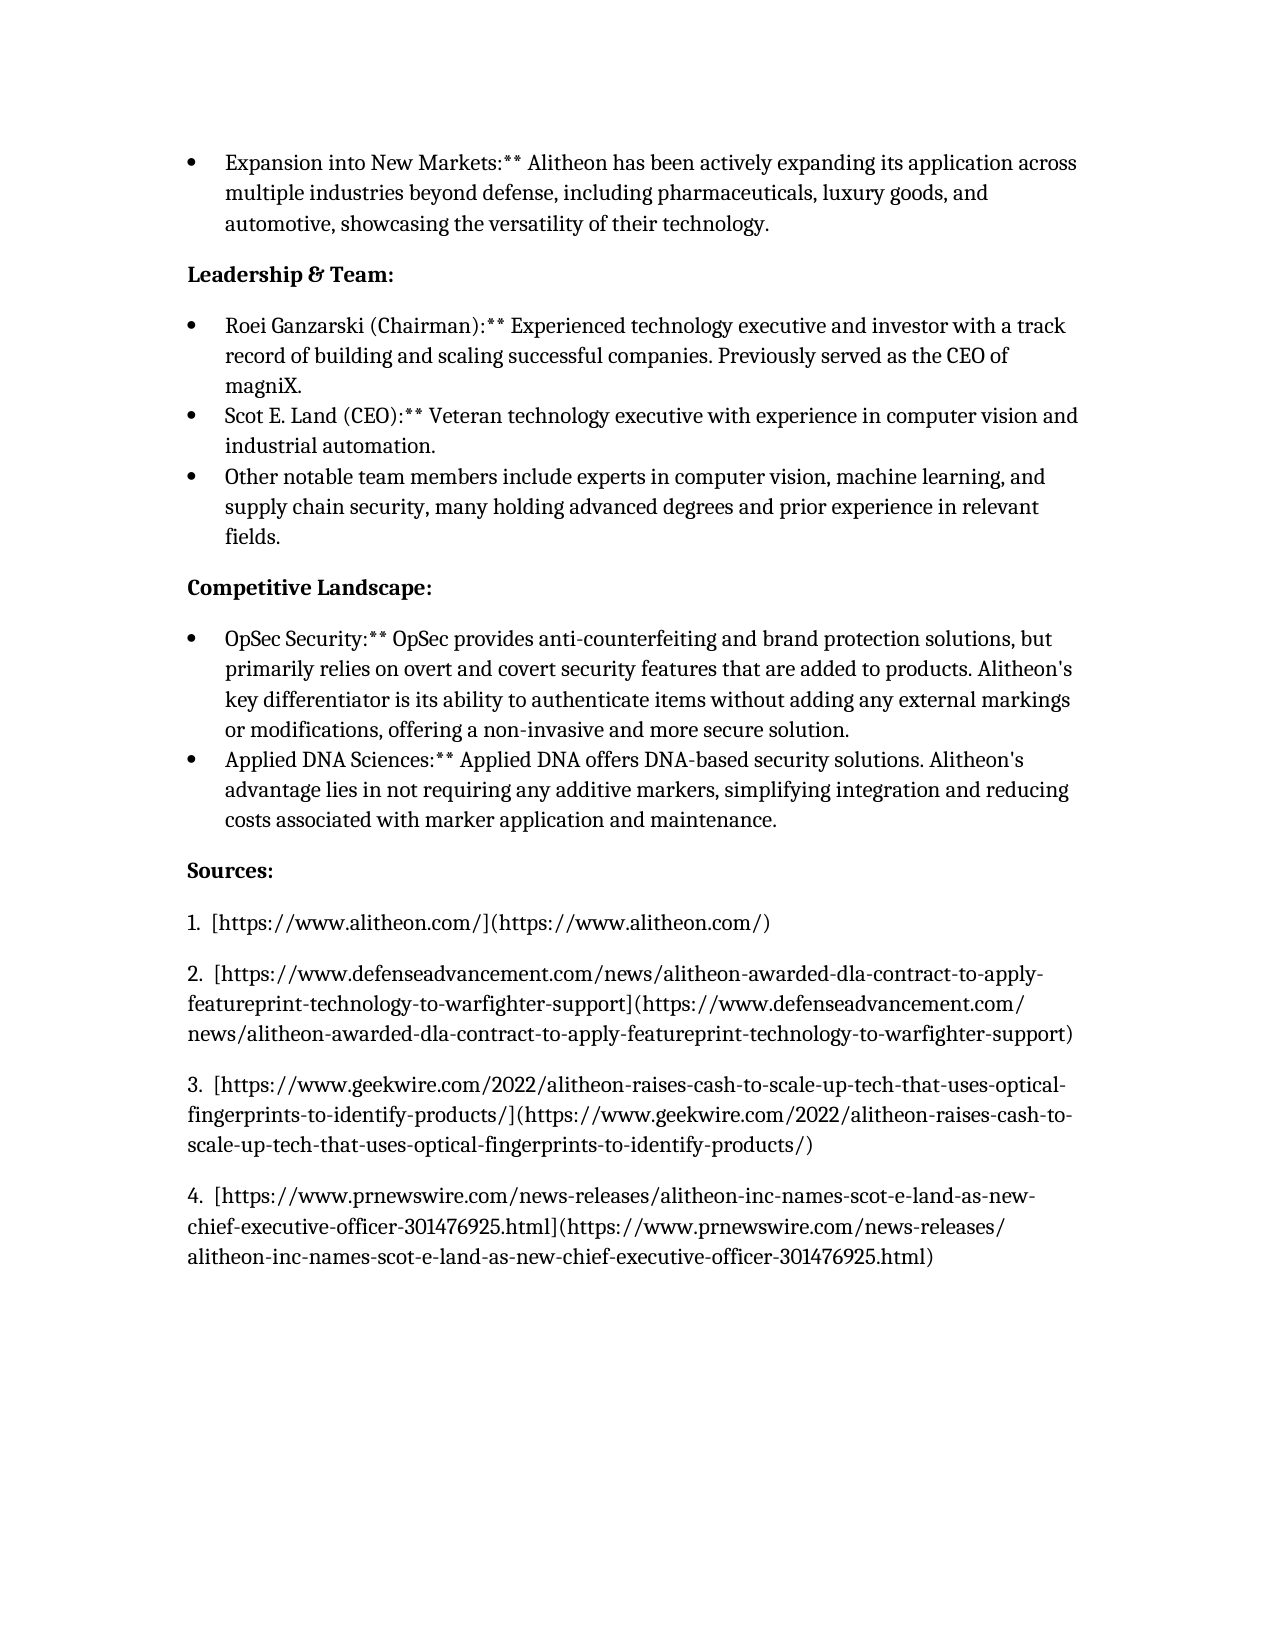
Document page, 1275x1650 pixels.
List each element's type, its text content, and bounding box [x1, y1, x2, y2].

text 1. [https://www.alitheon.com/](https://www.alitheon.com/) [187, 909, 1087, 936]
text 3. [https://www.geekwire.com/2022/alitheon-raises-cash-to-scale-up-tech-that-uses-optical-fingerprints-to-identify-products/](https://www.geekwire.com/2022/alitheon-raises-cash-to-scale-up-tech-that-uses-optical-fingerprints-to-identify-products/) [187, 1072, 1087, 1159]
list Roei Ganzarski (Chairman):** Experienced technology executive and investor with a track record of building and scaling successful companies. Previously served as the CEO of magniX. [187, 312, 1087, 399]
list Scot E. Land (CEO):** Veteran technology executive with experience in computer vision and industrial automation. [187, 403, 1087, 460]
text Competitive Landscape: [187, 575, 1087, 601]
list Other notable team members include experts in computer vision, machine learning, and supply chain security, many holding advanced degrees and prior experience in relevant fields. [187, 463, 1087, 550]
text 2. [https://www.defenseadvancement.com/news/alitheon-awarded-dla-contract-to-apply-featureprint-technology-to-warfighter-support](https://www.defenseadvancement.com/news/alitheon-awarded-dla-contract-to-apply-featureprint-technology-to-warfighter-support) [187, 960, 1087, 1047]
text 4. [https://www.prnewswire.com/news-releases/alitheon-inc-names-scot-e-land-as-new-chief-executive-officer-301476925.html](https://www.prnewswire.com/news-releases/alitheon-inc-names-scot-e-land-as-new-chief-executive-officer-301476925.html) [187, 1183, 1087, 1270]
text Sources: [187, 858, 1087, 885]
list OpSec Security:** OpSec provides anti-counterfeiting and brand protection solutions, but primarily relies on overt and covert security features that are added to products. Alitheon's key differentiator is its ability to authenticate items without adding any external markings or modifications, offering a non-invasive and more secure solution. [187, 626, 1087, 743]
list Expansion into New Markets:** Alitheon has been actively expanding its application across multiple industries beyond defense, including pharmaceuticals, luxury goods, and automotive, showcasing the versatility of their technology. [187, 150, 1087, 237]
list Applied DNA Sciences:** Applied DNA offers DNA-based security solutions. Alitheon's advantage lies in not requiring any additive markers, simplifying integration and reducing costs associated with marker application and maintenance. [187, 747, 1087, 834]
text Leadership & Team: [187, 261, 1087, 288]
